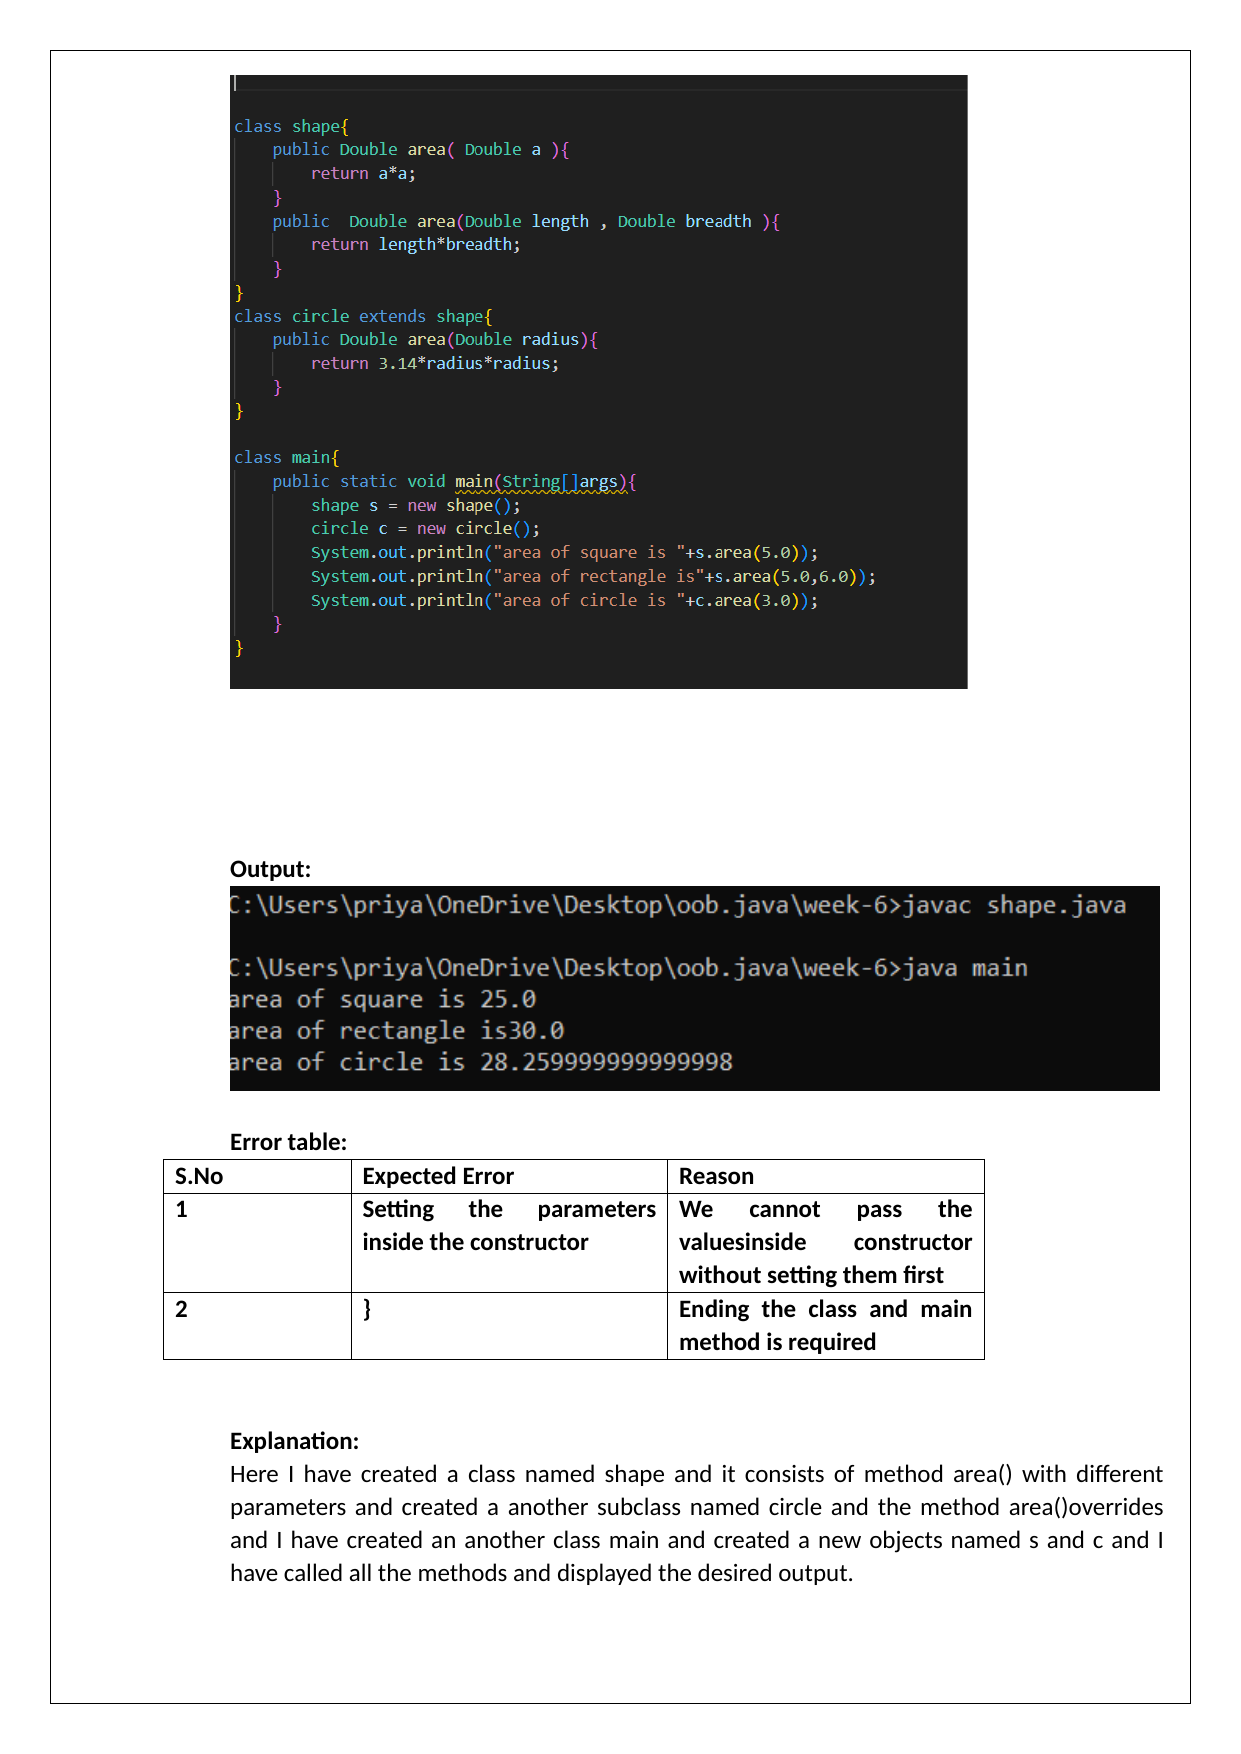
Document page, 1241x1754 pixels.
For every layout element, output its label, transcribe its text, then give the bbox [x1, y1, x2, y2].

table_cell 2 [164, 1293, 351, 1358]
list Error table: [230, 1126, 1165, 1156]
table_cell Ending the class and main method is required [668, 1293, 984, 1358]
table_header Reason [668, 1160, 984, 1192]
table_cell } [352, 1293, 667, 1358]
list Explanation: [230, 1425, 1165, 1456]
picture [230, 886, 1160, 1091]
table_cell We cannot pass the valuesinside constructor without setting them first [668, 1194, 984, 1292]
picture [230, 75, 968, 689]
table_cell 1 [164, 1194, 351, 1292]
list Output: [230, 853, 1165, 884]
table_cell Setting the parameters inside the constructor [352, 1194, 667, 1292]
list Here I have created a class named shape and it consists of method area() with different parameters and created a another subclass named circle and the method area()overrides and I have created an another class main and created a new objects named s and c and I have called all the methods and displayed the desired output. [230, 1458, 1165, 1588]
table_header S.No [164, 1160, 351, 1192]
table_header Expected Error [352, 1160, 667, 1192]
